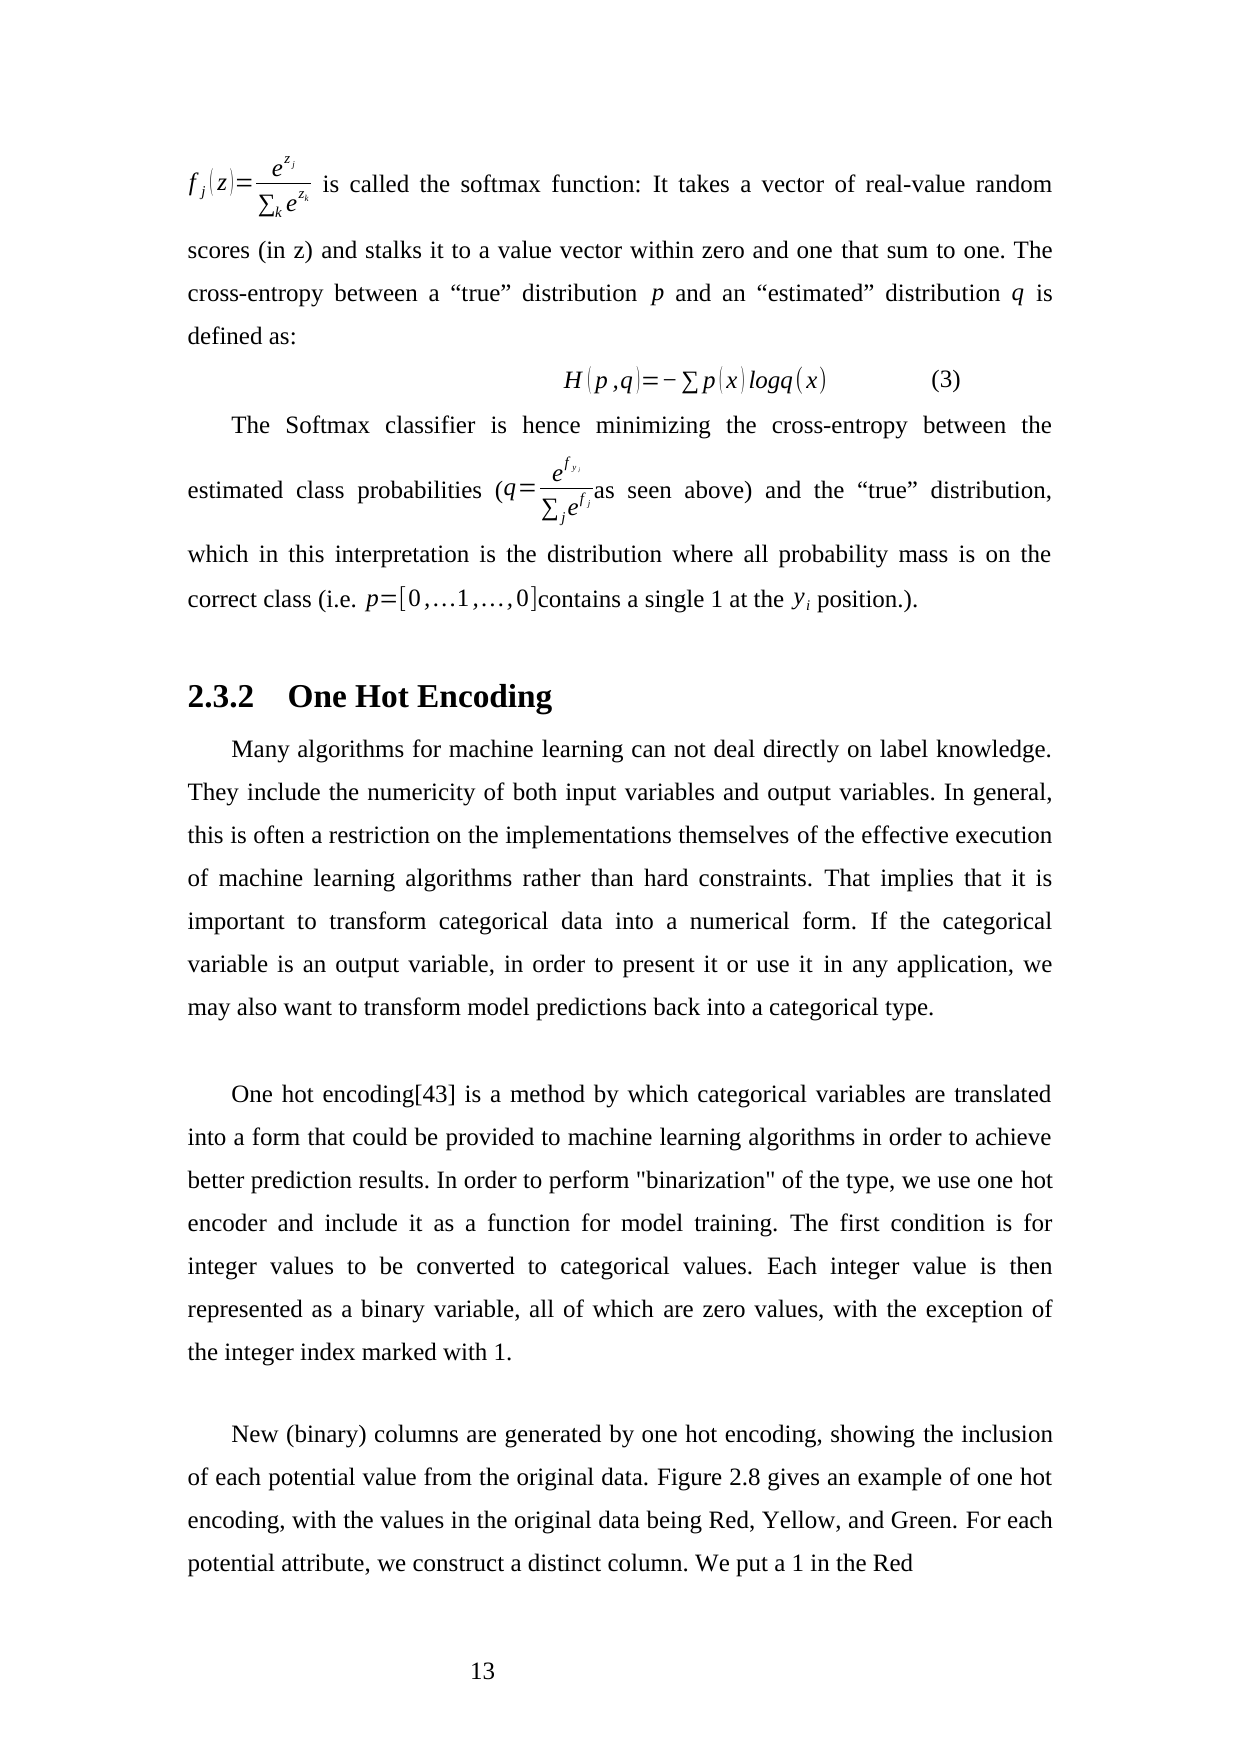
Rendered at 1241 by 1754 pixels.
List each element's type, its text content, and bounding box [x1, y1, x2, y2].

text (3) [487, 364, 1053, 396]
text Many algorithms for machine learning can not deal directly on label knowledge. They include the numericity of both input variables and output variables. In general, this is often a restriction on the implementations themselves of the effective execution of machine learning algorithms rather than hard constraints. That implies that it is important to transform categorical data into a numerical form. If the categorical variable is an output variable, in order to present it or use it in any application, we may also want to transform model predictions back into a categorical type. [187, 734, 1053, 1021]
text The Softmax classifier is hence minimizing the cross-entropy between the estimated class probabilities (as seen above) and the “true” distribution, which in this interpretation is the distribution where all probability mass is on the correct class (i.e. contains a single 1 at the position.). [187, 410, 1053, 614]
text 2.3.2 One Hot Encoding [187, 628, 1053, 714]
text One hot encoding[43] is a method by which categorical variables are translated into a form that could be provided to machine learning algorithms in order to achieve better prediction results. In order to perform "binarization" of the type, we use one hot encoder and include it as a function for model training. The first condition is for integer values to be converted to categorical values. Each integer value is then represented as a binary variable, all of which are zero values, with the exception of the integer index marked with 1. [187, 1079, 1053, 1366]
text New (binary) columns are generated by one hot encoding, showing the inclusion of each potential value from the original data. Figure 2.8 gives an example of one hot encoding, with the values in the original data being Red, Yellow, and Green. For each potential attribute, we construct a distinct column. We put a 1 in the Red [187, 1419, 1053, 1577]
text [187, 150, 1053, 350]
